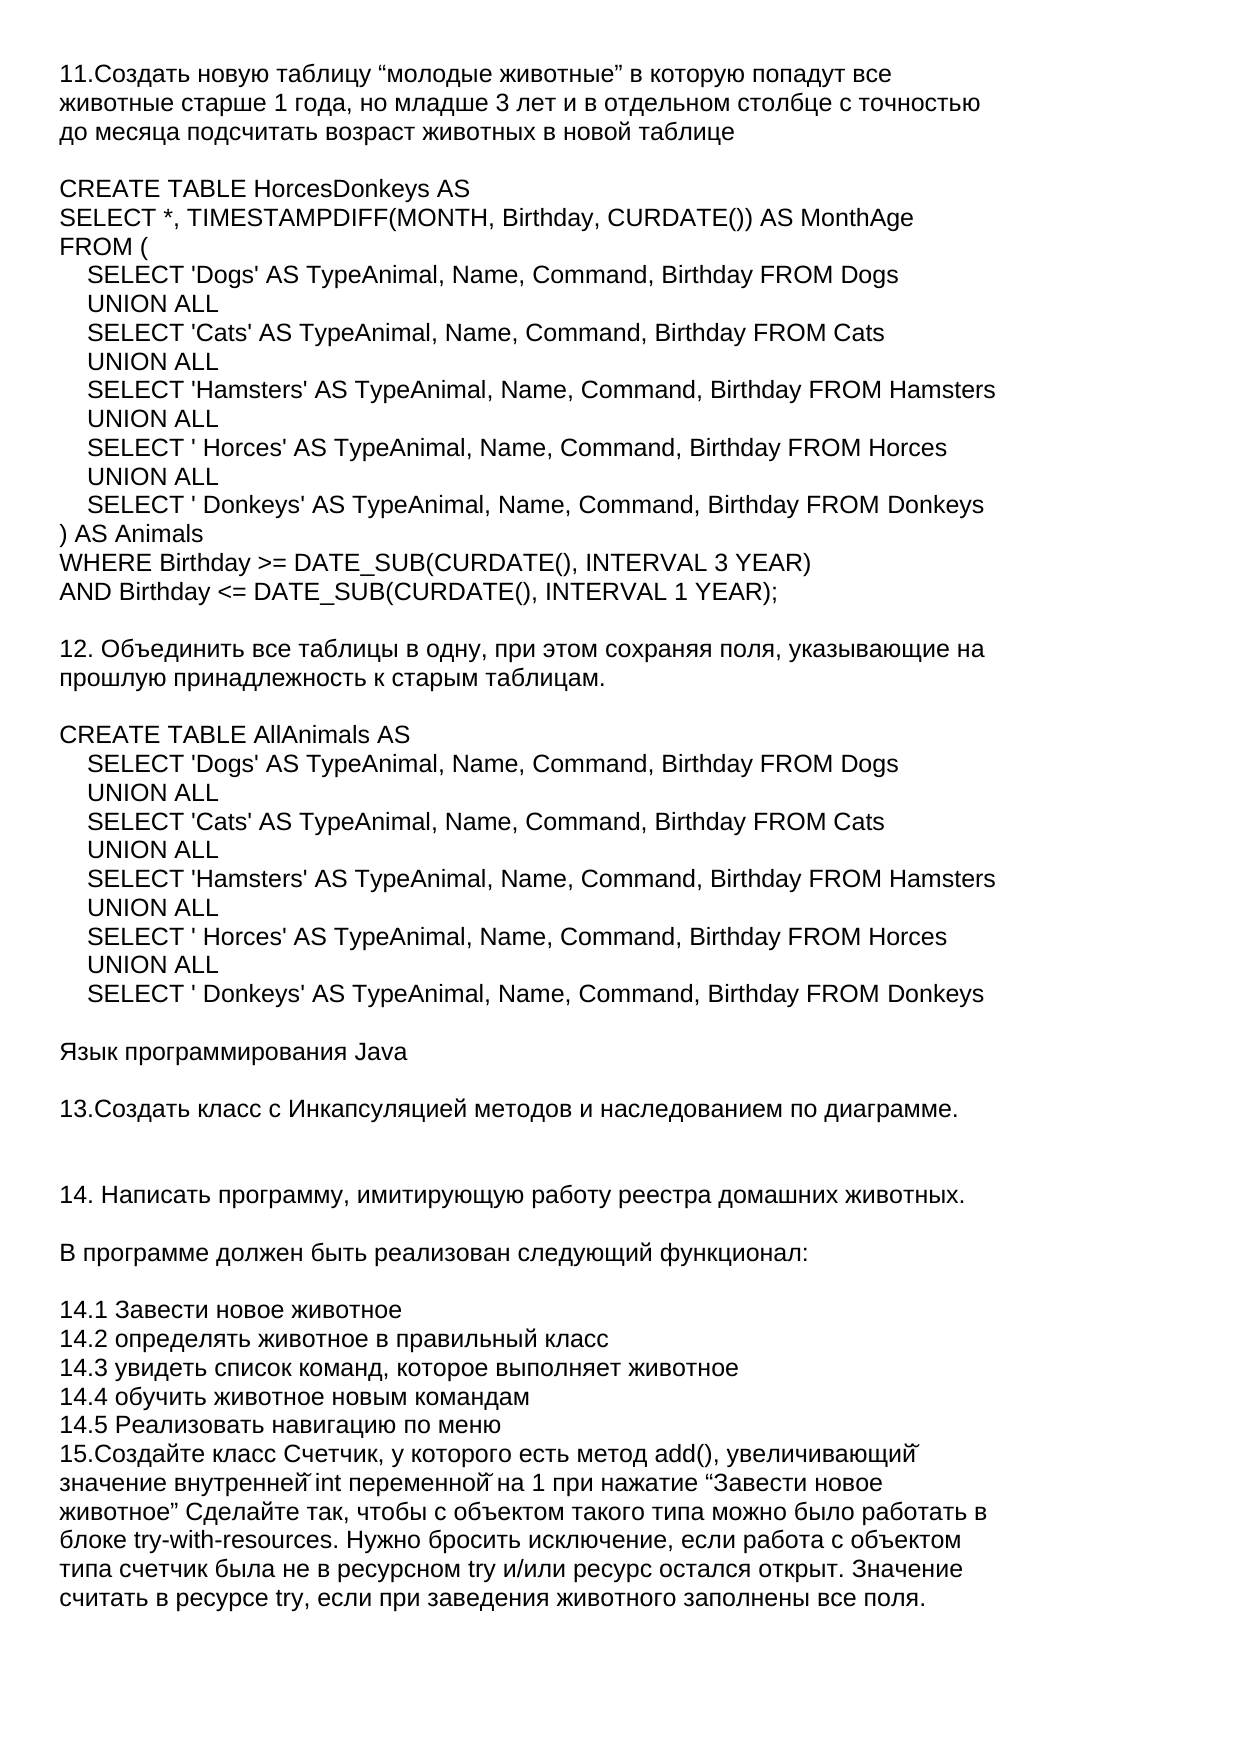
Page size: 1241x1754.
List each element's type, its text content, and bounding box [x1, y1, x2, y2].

text 14.2 определять животное в правильный класс [59, 1324, 1181, 1353]
text UNION ALL [59, 950, 1181, 979]
text блоке try-with-resources. Нужно бросить исключение, если работа с объектом [59, 1525, 1181, 1554]
text 15.Создайте класс Счетчик, у которого есть метод add(), увеличивающий̆ [59, 1439, 1181, 1468]
text SELECT 'Hamsters' AS TypeAnimal, Name, Command, Birthday FROM Hamsters [59, 375, 1181, 404]
text SELECT ' Horces' AS TypeAnimal, Name, Command, Birthday FROM Horces [59, 922, 1181, 950]
text SELECT ' Donkeys' AS TypeAnimal, Name, Command, Birthday FROM Donkeys [59, 490, 1181, 519]
text 11.Создать новую таблицу “молодые животные” в которую попадут все [59, 59, 1181, 88]
text животные старше 1 года, но младше 3 лет и в отдельном столбце с точностью [59, 88, 1181, 117]
text SELECT 'Dogs' AS TypeAnimal, Name, Command, Birthday FROM Dogs [59, 260, 1181, 289]
text 14.1 Завести новое животное [59, 1295, 1181, 1324]
text UNION ALL [59, 289, 1181, 318]
text SELECT ' Horces' AS TypeAnimal, Name, Command, Birthday FROM Horces [59, 433, 1181, 462]
text 14. Написать программу, имитирующую работу реестра домашних животных. [59, 1180, 1181, 1209]
text SELECT 'Dogs' AS TypeAnimal, Name, Command, Birthday FROM Dogs [59, 749, 1181, 778]
text UNION ALL [59, 404, 1181, 433]
text WHERE Birthday >= DATE_SUB(CURDATE(), INTERVAL 3 YEAR) [59, 548, 1181, 577]
text AND Birthday <= DATE_SUB(CURDATE(), INTERVAL 1 YEAR); [59, 577, 1181, 605]
text 14.5 Реализовать навигацию по меню [59, 1410, 1181, 1439]
text UNION ALL [59, 778, 1181, 807]
text UNION ALL [59, 462, 1181, 490]
text UNION ALL [59, 835, 1181, 864]
text прошлую принадлежность к старым таблицам. [59, 663, 1181, 692]
text типа счетчик была не в ресурсном try и/или ресурс остался открыт. Значение [59, 1554, 1181, 1583]
text CREATE TABLE AllAnimals AS [59, 720, 1181, 749]
text Язык программирования Java [59, 1037, 1181, 1065]
text 14.4 обучить животное новым командам [59, 1382, 1181, 1410]
text В программе должен быть реализован следующий функционал: [59, 1238, 1181, 1267]
text SELECT 'Cats' AS TypeAnimal, Name, Command, Birthday FROM Cats [59, 318, 1181, 347]
text UNION ALL [59, 893, 1181, 922]
text ) AS Animals [59, 519, 1181, 548]
text FROM ( [59, 232, 1181, 260]
text SELECT ' Donkeys' AS TypeAnimal, Name, Command, Birthday FROM Donkeys [59, 979, 1181, 1008]
text считать в ресурсе try, если при заведения животного заполнены все поля. [59, 1583, 1181, 1612]
text SELECT 'Cats' AS TypeAnimal, Name, Command, Birthday FROM Cats [59, 807, 1181, 835]
text CREATE TABLE HorcesDonkeys AS [59, 174, 1181, 203]
text 14.3 увидеть список команд, которое выполняет животное [59, 1353, 1181, 1382]
text до месяца подсчитать возраст животных в новой таблице [59, 117, 1181, 145]
text 13.Создать класс с Инкапсуляцией методов и наследованием по диаграмме. [59, 1094, 1181, 1123]
text животное” Сделайте так, чтобы с объектом такого типа можно было работать в [59, 1497, 1181, 1525]
text значение внутренней̆ int переменной̆ на 1 при нажатие “Завести новое [59, 1468, 1181, 1497]
text SELECT *, TIMESTAMPDIFF(MONTH, Birthday, CURDATE()) AS MonthAge [59, 203, 1181, 232]
text SELECT 'Hamsters' AS TypeAnimal, Name, Command, Birthday FROM Hamsters [59, 864, 1181, 893]
text 12. Объединить все таблицы в одну, при этом сохраняя поля, указывающие на [59, 634, 1181, 663]
text UNION ALL [59, 347, 1181, 375]
